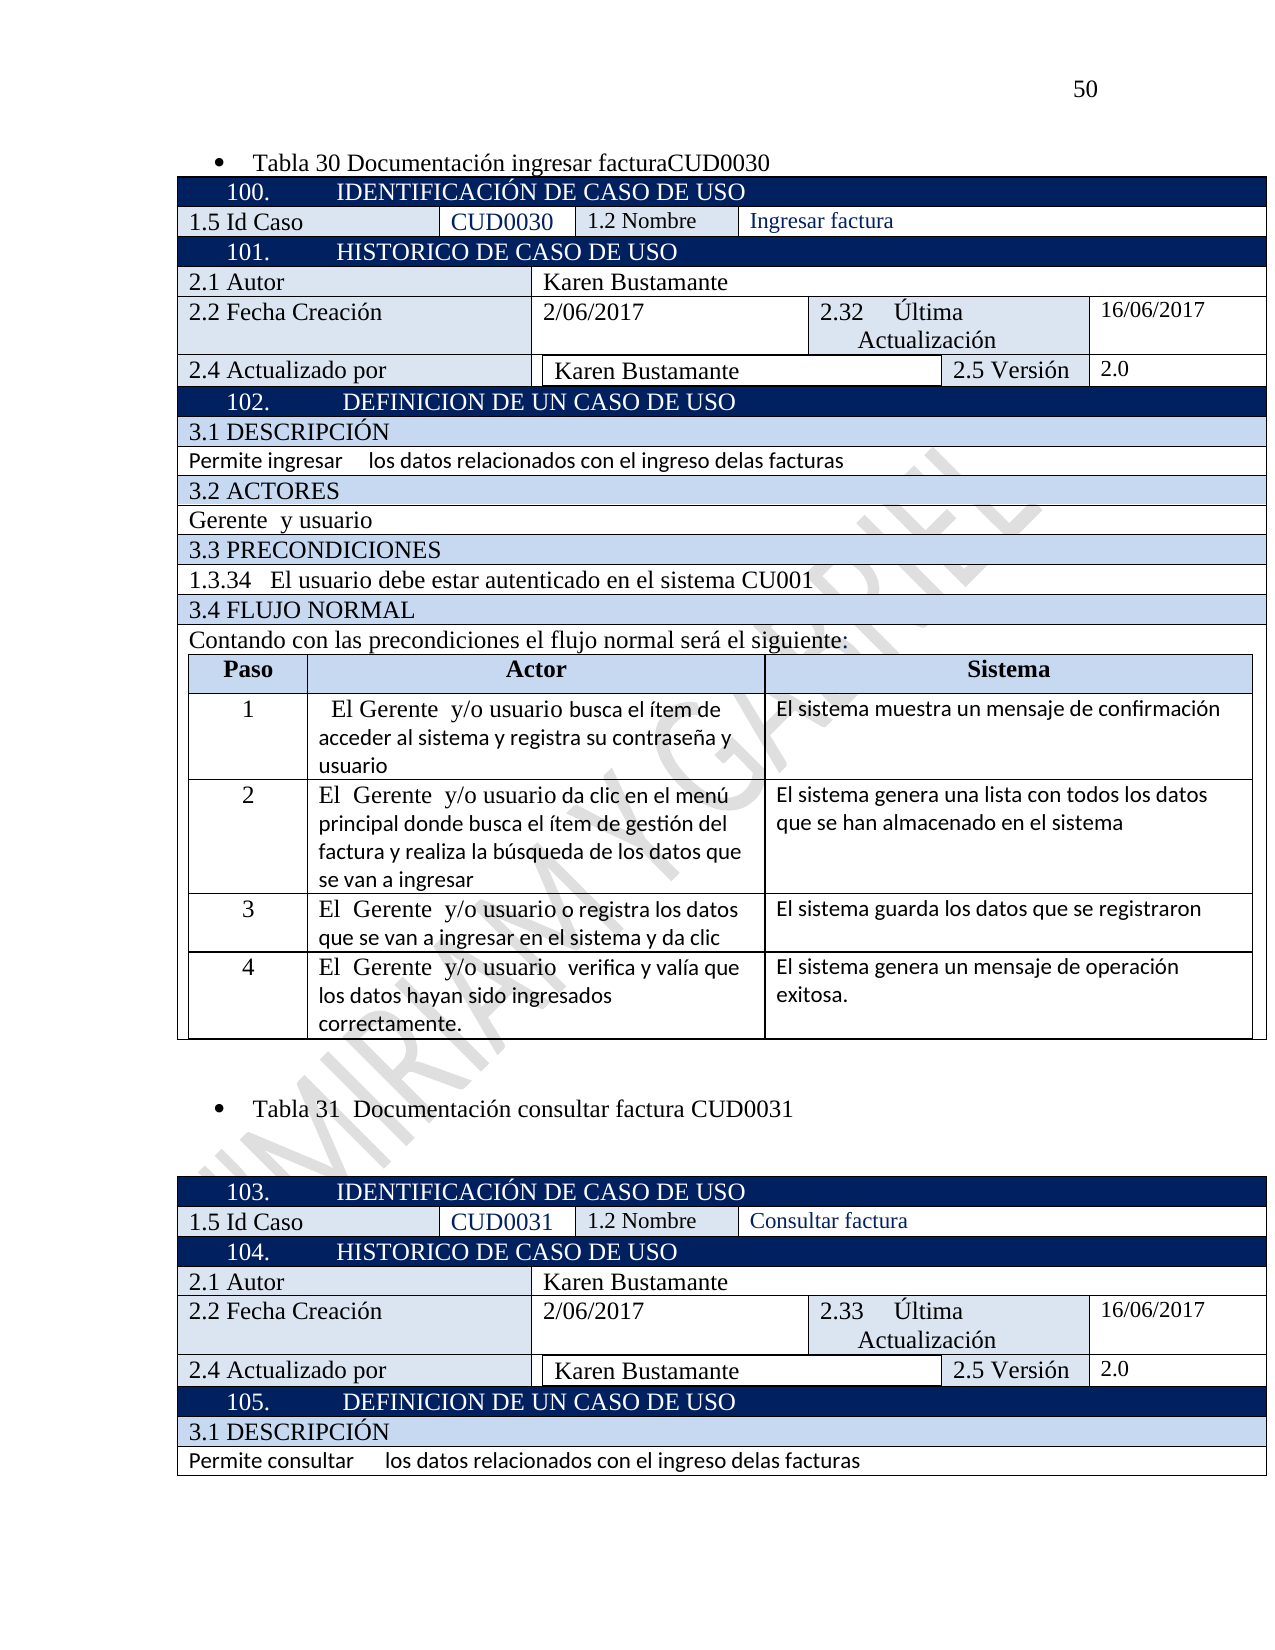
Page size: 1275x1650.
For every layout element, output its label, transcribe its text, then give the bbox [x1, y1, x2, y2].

table_cell CUD0031 [440, 1207, 575, 1236]
table_cell Permite consultar los datos relacionados con el ingreso delas facturas [178, 1447, 1266, 1474]
table_header IDENTIFICACIÓN DE CASO DE USO [178, 178, 1266, 206]
table_cell DEFINICION DE UN CASO DE USO [178, 387, 1266, 416]
table_cell Permite ingresar los datos relacionados con el ingreso delas facturas [178, 447, 1266, 475]
table_cell 1.2 Nombre [576, 207, 738, 236]
table_cell Karen Bustamante [532, 267, 1266, 296]
table_cell HISTORICO DE CASO DE USO [178, 1237, 1266, 1266]
table_cell 1.2 Nombre [576, 1207, 738, 1236]
table_cell 2.0 [1090, 1355, 1266, 1386]
table_cell 1.5 Id Caso [178, 1207, 439, 1236]
table_cell El usuario debe estar autenticado en el sistema CU001 [178, 565, 1266, 594]
table_cell Contando con las precondiciones el flujo normal será el siguiente: [178, 625, 1266, 1039]
table_cell 2.0 [1090, 355, 1266, 386]
table_cell Última Actualización [809, 297, 1089, 354]
table_cell 2.2 Fecha Creación [178, 1296, 531, 1354]
table_cell Consultar factura [739, 1207, 1266, 1236]
table_cell 3.1 DESCRIPCIÓN [178, 417, 1266, 446]
table_cell 2.4 Actualizado por [178, 355, 531, 386]
table_cell 2.4 Actualizado por [178, 1355, 531, 1386]
table_cell HISTORICO DE CASO DE USO [178, 237, 1266, 266]
table_cell 2/06/2017 [532, 297, 808, 354]
text Tabla 30 Documentación ingresar facturaCUD0030 [215, 148, 1098, 176]
table_cell [543, 1356, 941, 1385]
table_cell 2.1 Autor [178, 1267, 531, 1295]
table_header IDENTIFICACIÓN DE CASO DE USO [178, 1177, 1266, 1206]
table_cell [532, 1355, 542, 1386]
table_cell [532, 355, 542, 386]
table_cell Ingresar factura [739, 207, 1266, 236]
table_cell Karen Bustamante [532, 1267, 1266, 1295]
table_cell 16/06/2017 [1090, 1296, 1266, 1354]
table_cell CUD0030 [440, 207, 575, 236]
table_cell 3.2 ACTORES [178, 476, 1266, 504]
table_cell 3.3 PRECONDICIONES [178, 535, 1266, 564]
table_cell 2/06/2017 [532, 1296, 808, 1354]
table_cell Gerente y usuario [178, 506, 1266, 534]
text Tabla 31 Documentación consultar factura CUD0031 [215, 1094, 1098, 1122]
table_cell DEFINICION DE UN CASO DE USO [178, 1387, 1266, 1416]
table_cell 2.5 Versión [942, 1355, 1089, 1386]
table_cell [543, 356, 941, 385]
table_cell 16/06/2017 [1090, 297, 1266, 354]
table_cell 2.5 Versión [942, 355, 1089, 386]
table_cell 3.1 DESCRIPCIÓN [178, 1417, 1266, 1446]
table_cell Última Actualización [809, 1296, 1089, 1354]
table_cell 2.1 Autor [178, 267, 531, 296]
table_cell 3.4 FLUJO NORMAL [178, 595, 1266, 624]
table_cell 1.5 Id Caso [178, 207, 439, 236]
table_cell 2.2 Fecha Creación [178, 297, 531, 354]
